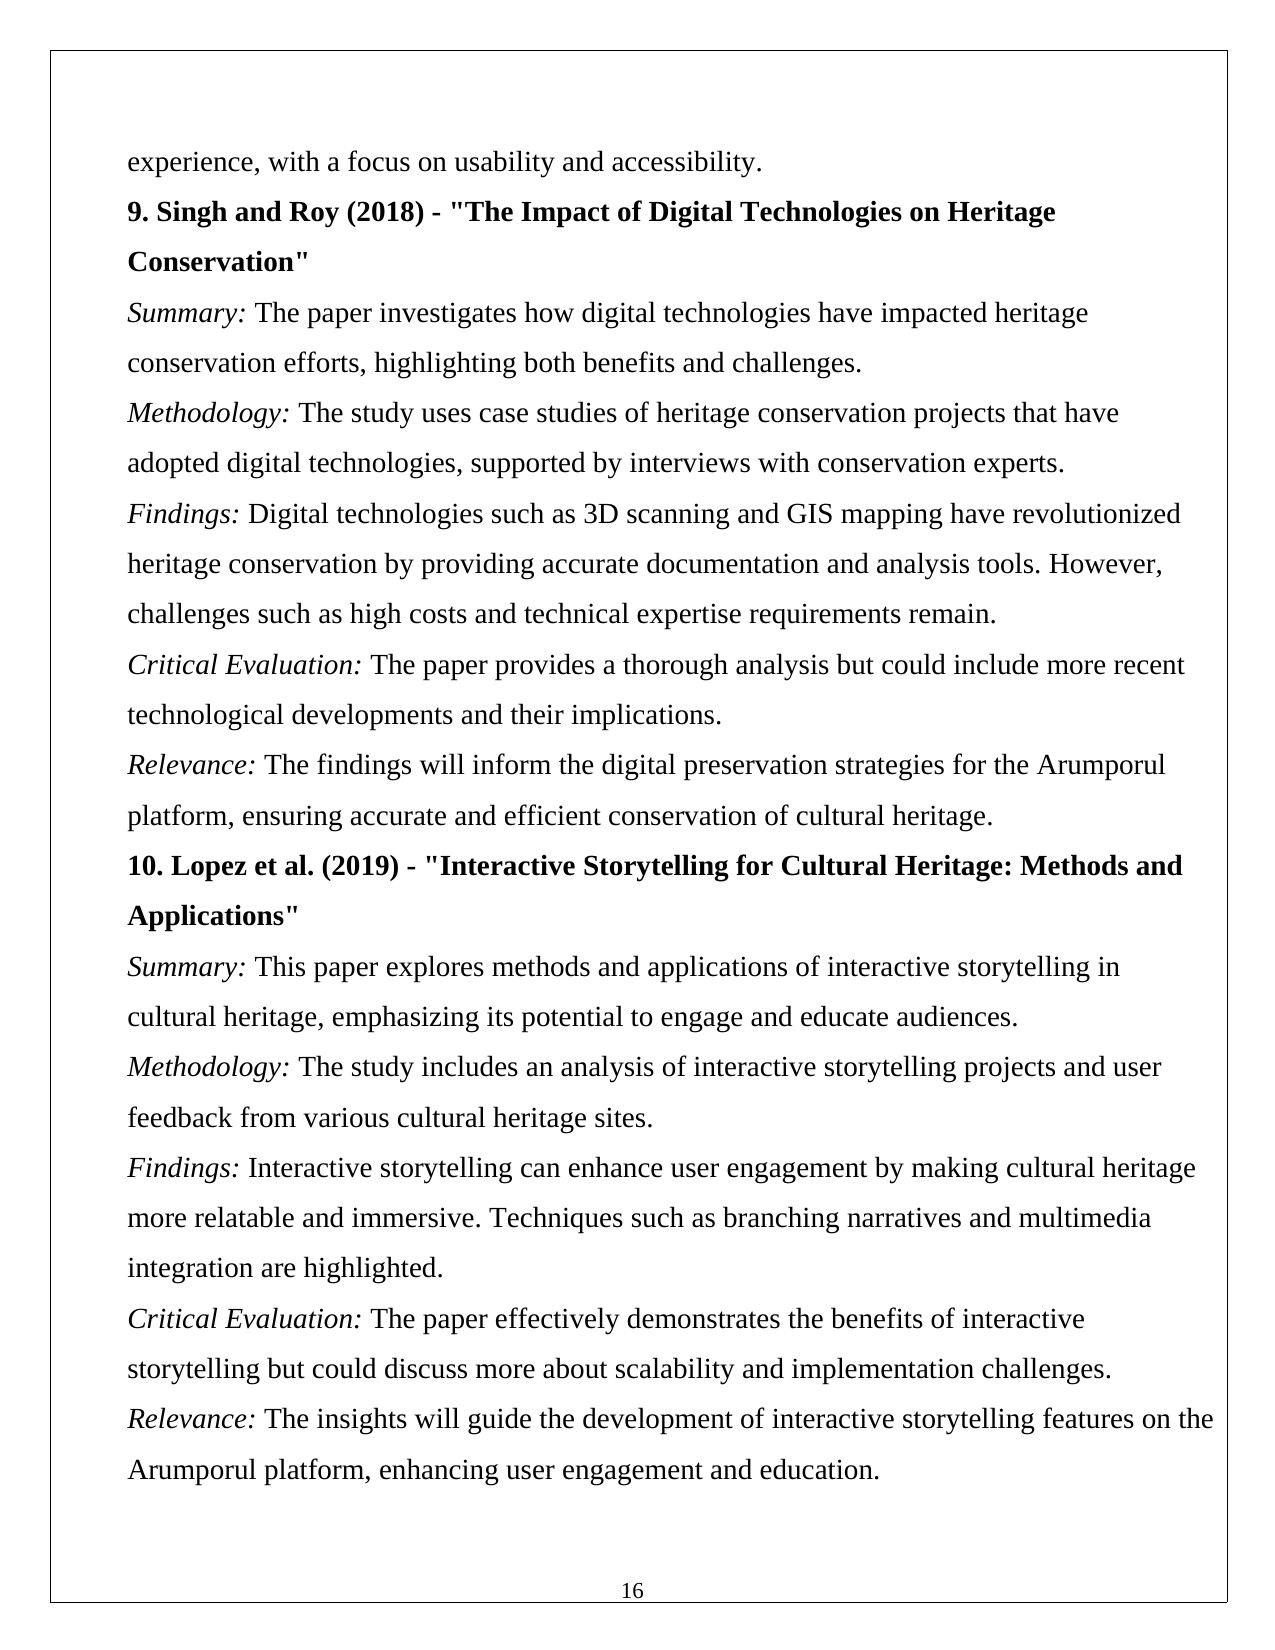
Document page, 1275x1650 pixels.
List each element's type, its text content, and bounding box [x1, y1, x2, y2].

text Relevance: The insights will guide the development of interactive storytelling features on the Arumporul platform, enhancing user engagement and education. [127, 1402, 1214, 1485]
text Findings: Interactive storytelling can enhance user engagement by making cultural heritage more relatable and immersive. Techniques such as branching narratives and multimedia integration are highlighted. [127, 1150, 1214, 1284]
text Relevance: The findings will inform the digital preservation strategies for the Arumporul platform, ensuring accurate and efficient conservation of cultural heritage. [127, 747, 1214, 831]
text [127, 144, 1214, 177]
text Critical Evaluation: The paper provides a thorough analysis but could include more recent technological developments and their implications. [127, 647, 1214, 731]
text 10. Lopez et al. (2019) - "Interactive Storytelling for Cultural Heritage: Methods and Applications" [127, 848, 1214, 932]
text 9. Singh and Roy (2018) - "The Impact of Digital Technologies on Heritage Conservation" [127, 194, 1214, 278]
text Methodology: The study includes an analysis of interactive storytelling projects and user feedback from various cultural heritage sites. [127, 1049, 1214, 1133]
text Findings: Digital technologies such as 3D scanning and GIS mapping have revolutionized heritage conservation by providing accurate documentation and analysis tools. However, challenges such as high costs and technical expertise requirements remain. [127, 496, 1214, 630]
text Summary: The paper investigates how digital technologies have impacted heritage conservation efforts, highlighting both benefits and challenges. [127, 295, 1214, 378]
text Summary: This paper explores methods and applications of interactive storytelling in cultural heritage, emphasizing its potential to engage and educate audiences. [127, 949, 1214, 1033]
text Methodology: The study uses case studies of heritage conservation projects that have adopted digital technologies, supported by interviews with conservation experts. [127, 395, 1214, 479]
text Critical Evaluation: The paper effectively demonstrates the benefits of interactive storytelling but could discuss more about scalability and implementation challenges. [127, 1301, 1214, 1385]
